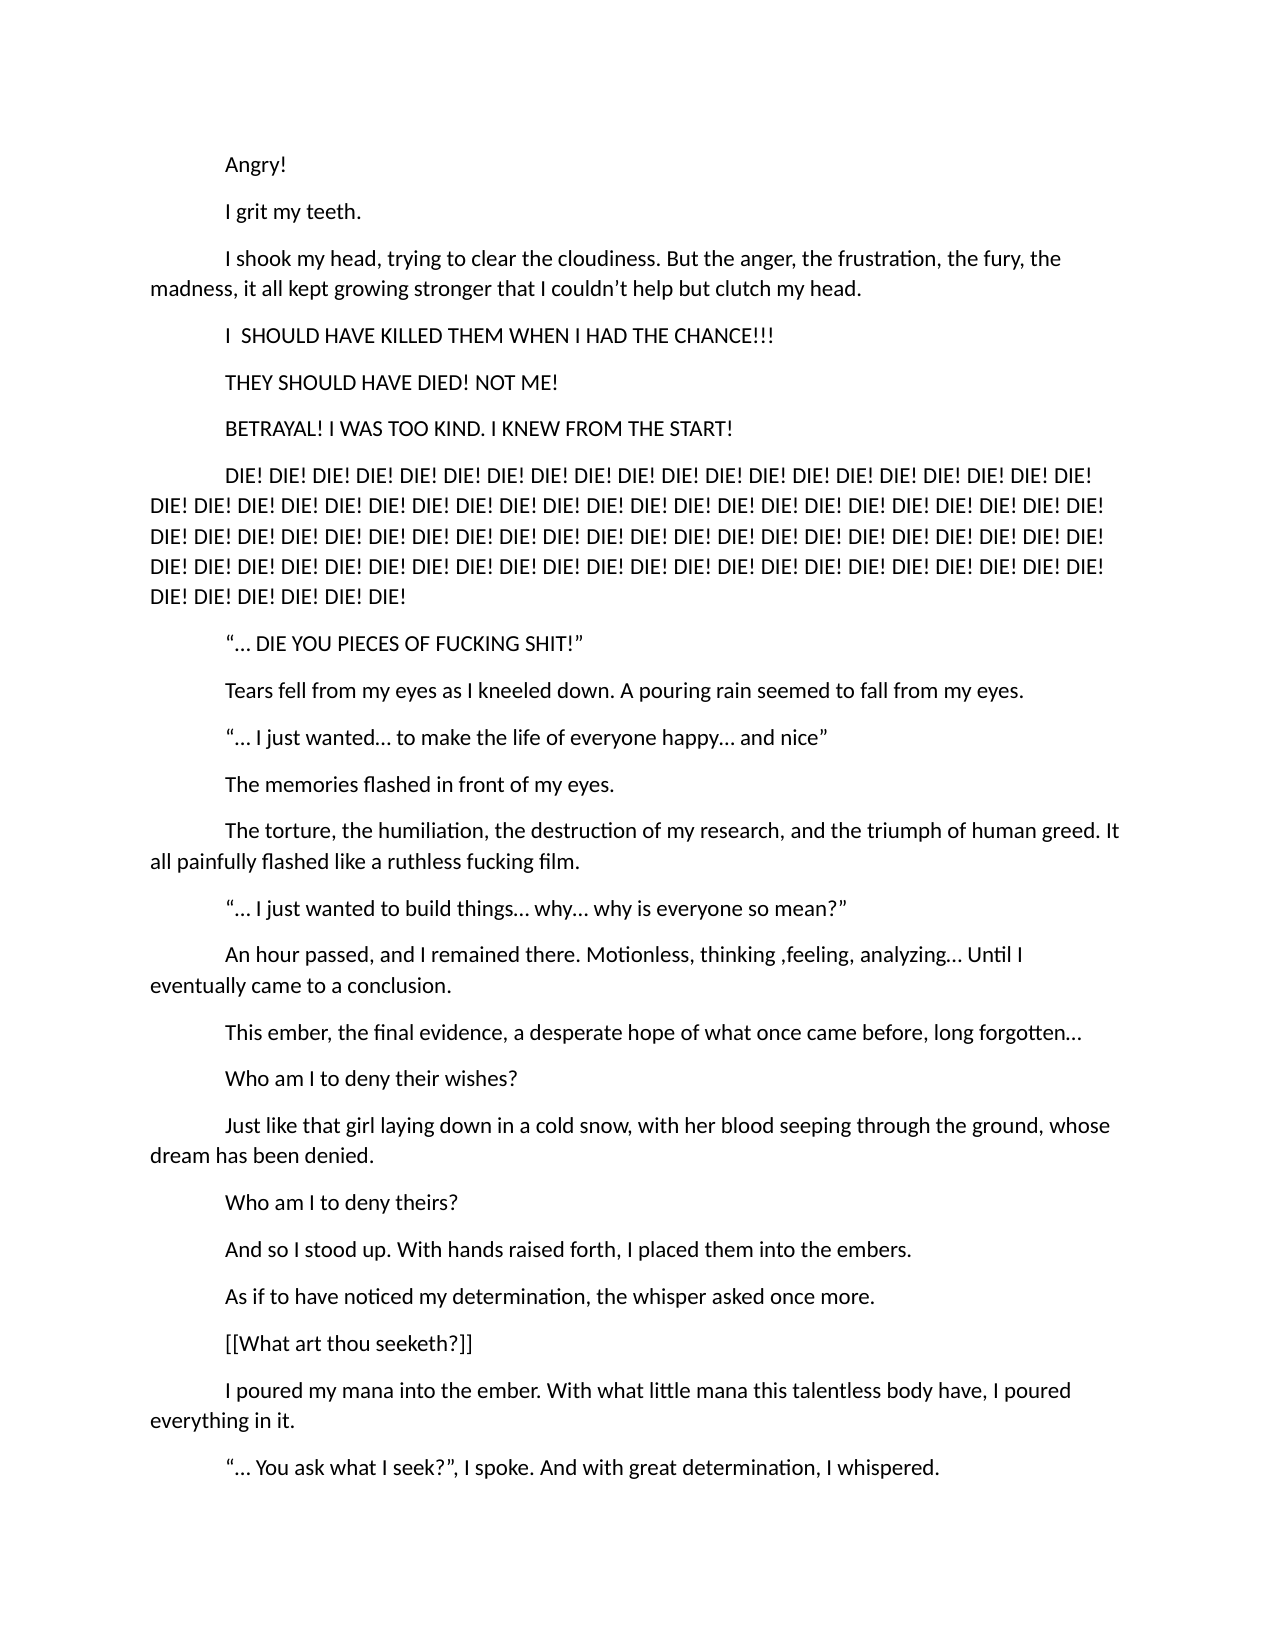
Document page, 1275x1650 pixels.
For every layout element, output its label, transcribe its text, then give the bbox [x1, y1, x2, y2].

text This ember, the final evidence, a desperate hope of what once came before, long forgotten… [150, 1018, 1125, 1046]
text “… I just wanted… to make the life of everyone happy… and nice” [150, 723, 1125, 751]
text And so I stood up. With hands raised forth, I placed them into the embers. [150, 1235, 1125, 1263]
text As if to have noticed my determination, the whisper asked once more. [150, 1282, 1125, 1310]
text The torture, the humiliation, the destruction of my research, and the triumph of human greed. It all painfully flashed like a ruthless fucking film. [150, 817, 1125, 875]
text Who am I to deny their wishes? [150, 1064, 1125, 1093]
text Tears fell from my eyes as I kneeled down. A pouring rain seemed to fall from my eyes. [150, 676, 1125, 704]
text The memories flashed in front of my eyes. [150, 770, 1125, 798]
text An hour passed, and I remained there. Motionless, thinking ,feeling, analyzing… Until I eventually came to a conclusion. [150, 941, 1125, 999]
text “… DIE YOU PIECES OF FUCKING SHIT!” [150, 629, 1125, 657]
text I poured my mana into the ember. With what little mana this talentless body have, I poured everything in it. [150, 1376, 1125, 1434]
text DIE! DIE! DIE! DIE! DIE! DIE! DIE! DIE! DIE! DIE! DIE! DIE! DIE! DIE! DIE! DIE! DIE! DIE! DIE! DIE! DIE! DIE! DIE! DIE! DIE! DIE! DIE! DIE! DIE! DIE! DIE! DIE! DIE! DIE! DIE! DIE! DIE! DIE! DIE! DIE! DIE! DIE! DIE! DIE! DIE! DIE! DIE! DIE! DIE! DIE! DIE! DIE! DIE! DIE! DIE! DIE! DIE! DIE! DIE! DIE! DIE! DIE! DIE! DIE! DIE! DIE! DIE! DIE! DIE! DIE! DIE! DIE! DIE! DIE! DIE! DIE! DIE! DIE! DIE! DIE! DIE! DIE! DIE! DIE! DIE! DIE! DIE! DIE! DIE! DIE! DIE! DIE! [150, 461, 1125, 610]
text BETRAYAL! I WAS TOO KIND. I KNEW FROM THE START! [150, 414, 1125, 443]
text I shook my head, trying to clear the cloudiness. But the anger, the frustration, the fury, the madness, it all kept growing stronger that I couldn’t help but clutch my head. [150, 244, 1125, 302]
text Who am I to deny theirs? [150, 1188, 1125, 1217]
text I SHOULD HAVE KILLED THEM WHEN I HAD THE CHANCE!!! [150, 321, 1125, 349]
text [[What art thou seeketh?]] [150, 1329, 1125, 1357]
text “… I just wanted to build things… why… why is everyone so mean?” [150, 894, 1125, 922]
text Just like that girl laying down in a cold snow, with her blood seeping through the ground, whose dream has been denied. [150, 1111, 1125, 1170]
text I grit my teeth. [150, 197, 1125, 225]
text THEY SHOULD HAVE DIED! NOT ME! [150, 368, 1125, 396]
text “… You ask what I seek?”, I spoke. And with great determination, I whispered. [150, 1453, 1125, 1481]
text Angry! [150, 150, 1125, 178]
